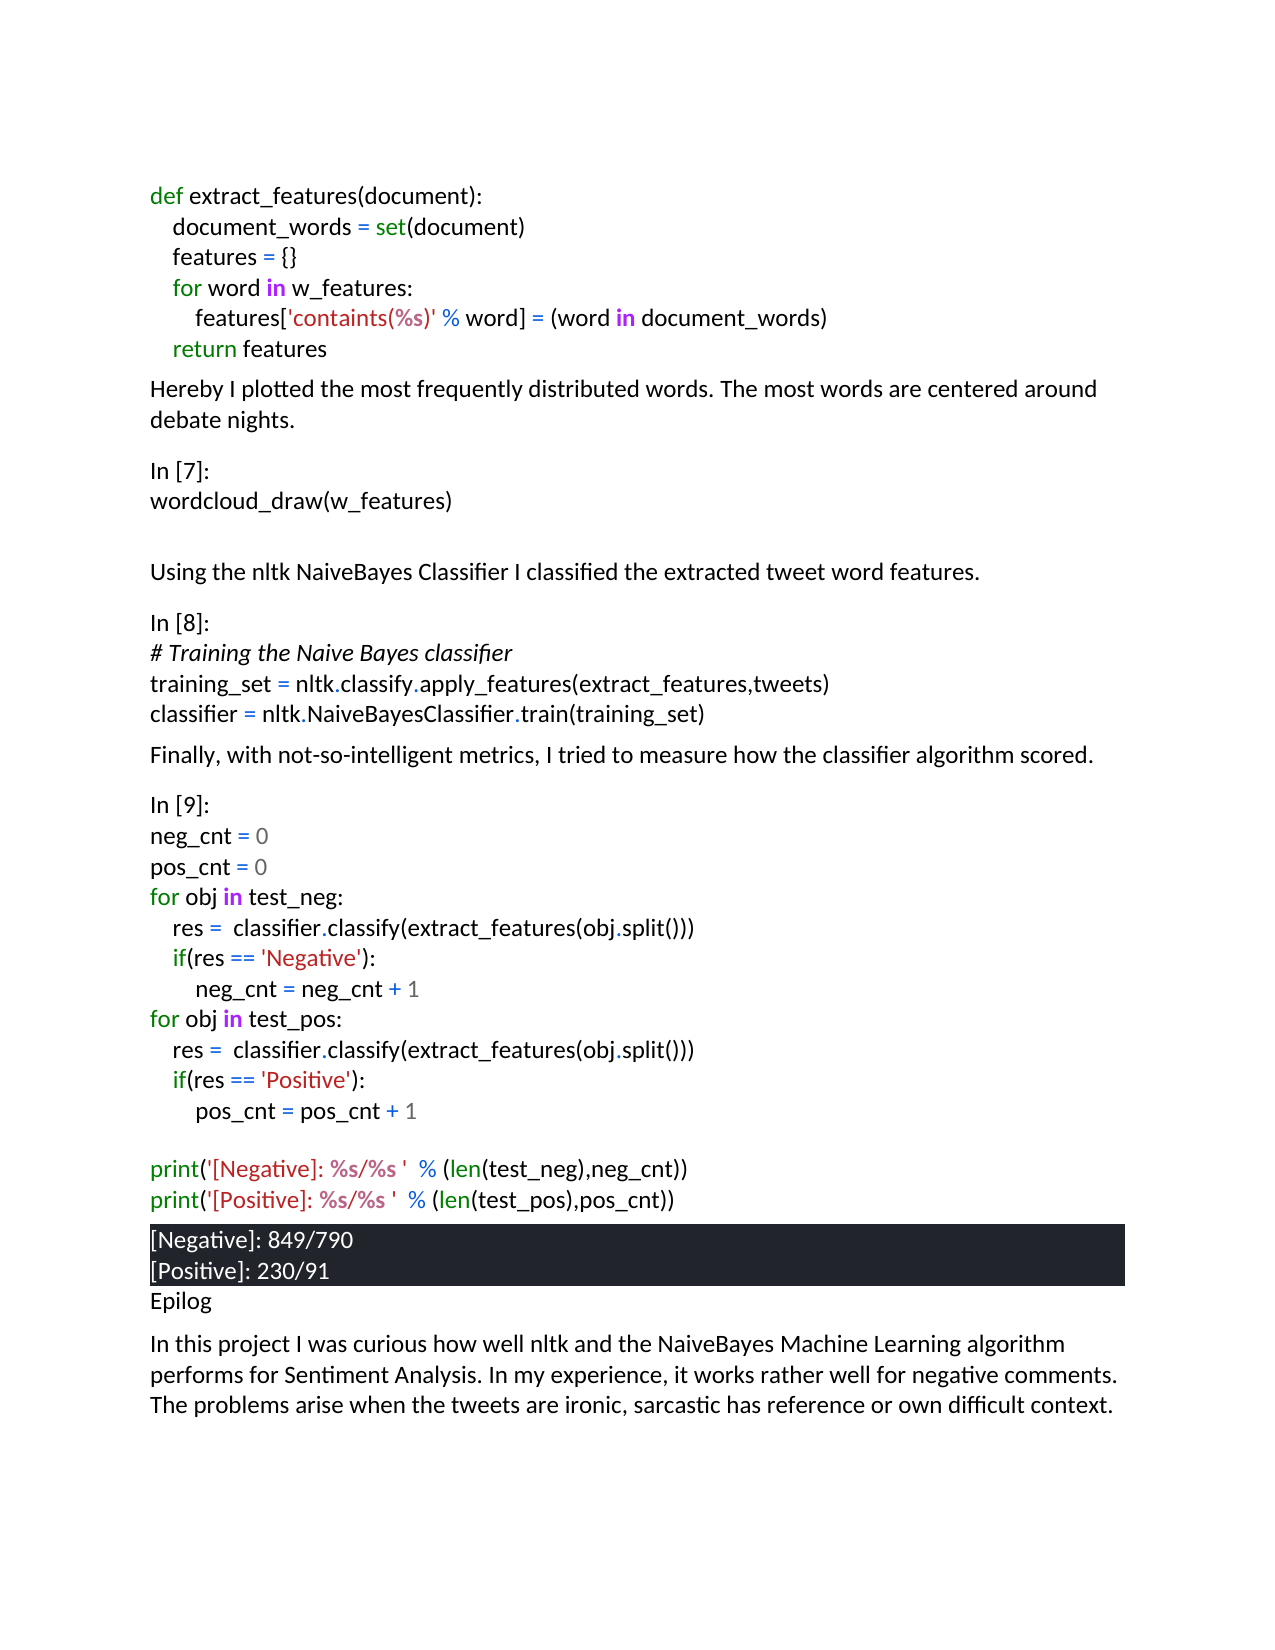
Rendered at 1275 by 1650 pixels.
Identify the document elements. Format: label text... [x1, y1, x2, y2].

text res = classifier.classify(extract_features(obj.split())) [150, 912, 1125, 942]
text def extract_features(document): [150, 181, 1125, 211]
text In [7]: [150, 453, 1125, 485]
text In [8]: [150, 606, 1125, 637]
text print('[Negative]: %s/%s ' % (len(test_neg),neg_cnt)) [150, 1153, 1125, 1184]
text Hereby I plotted the most frequently distributed words. The most words are centered around debate nights. [150, 374, 1125, 435]
text pos_cnt = 0 [150, 851, 1125, 881]
text Epilog [150, 1286, 1125, 1316]
text wordcloud_draw(w_features) [150, 485, 1125, 516]
text for obj in test_neg: [150, 881, 1125, 912]
text for obj in test_pos: [150, 1003, 1125, 1034]
text pos_cnt = pos_cnt + 1 [150, 1095, 1125, 1125]
text res = classifier.classify(extract_features(obj.split())) [150, 1034, 1125, 1064]
text neg_cnt = 0 [150, 820, 1125, 851]
text classifier = nltk.NaiveBayesClassifier.train(training_set) [150, 698, 1125, 729]
text In [9]: [150, 788, 1125, 820]
text features['containts(%s)' % word] = (word in document_words) [150, 303, 1125, 333]
text # Training the Naive Bayes classifier [150, 637, 1125, 668]
text In this project I was curious how well nltk and the NaiveBayes Machine Learning algorithm performs for Sentiment Analysis. In my experience, it works rather well for negative comments. The problems arise when the tweets are ironic, sarcastic has reference or own difficult context. [150, 1328, 1125, 1420]
text features = {} [150, 242, 1125, 272]
text print('[Positive]: %s/%s ' % (len(test_pos),pos_cnt)) [150, 1184, 1125, 1214]
text if(res == 'Negative'): [150, 942, 1125, 973]
text if(res == 'Positive'): [150, 1064, 1125, 1095]
text document_words = set(document) [150, 211, 1125, 242]
text return features [150, 333, 1125, 364]
text Finally, with not-so-intelligent metrics, I tried to measure how the classifier algorithm scored. [150, 739, 1125, 769]
text [Positive]: 230/91 [150, 1255, 1125, 1286]
text neg_cnt = neg_cnt + 1 [150, 973, 1125, 1003]
text training_set = nltk.classify.apply_features(extract_features,tweets) [150, 668, 1125, 698]
text Using the nltk NaiveBayes Classifier I classified the extracted tweet word features. [150, 556, 1125, 587]
text for word in w_features: [150, 272, 1125, 303]
text [Negative]: 849/790 [150, 1224, 1125, 1255]
